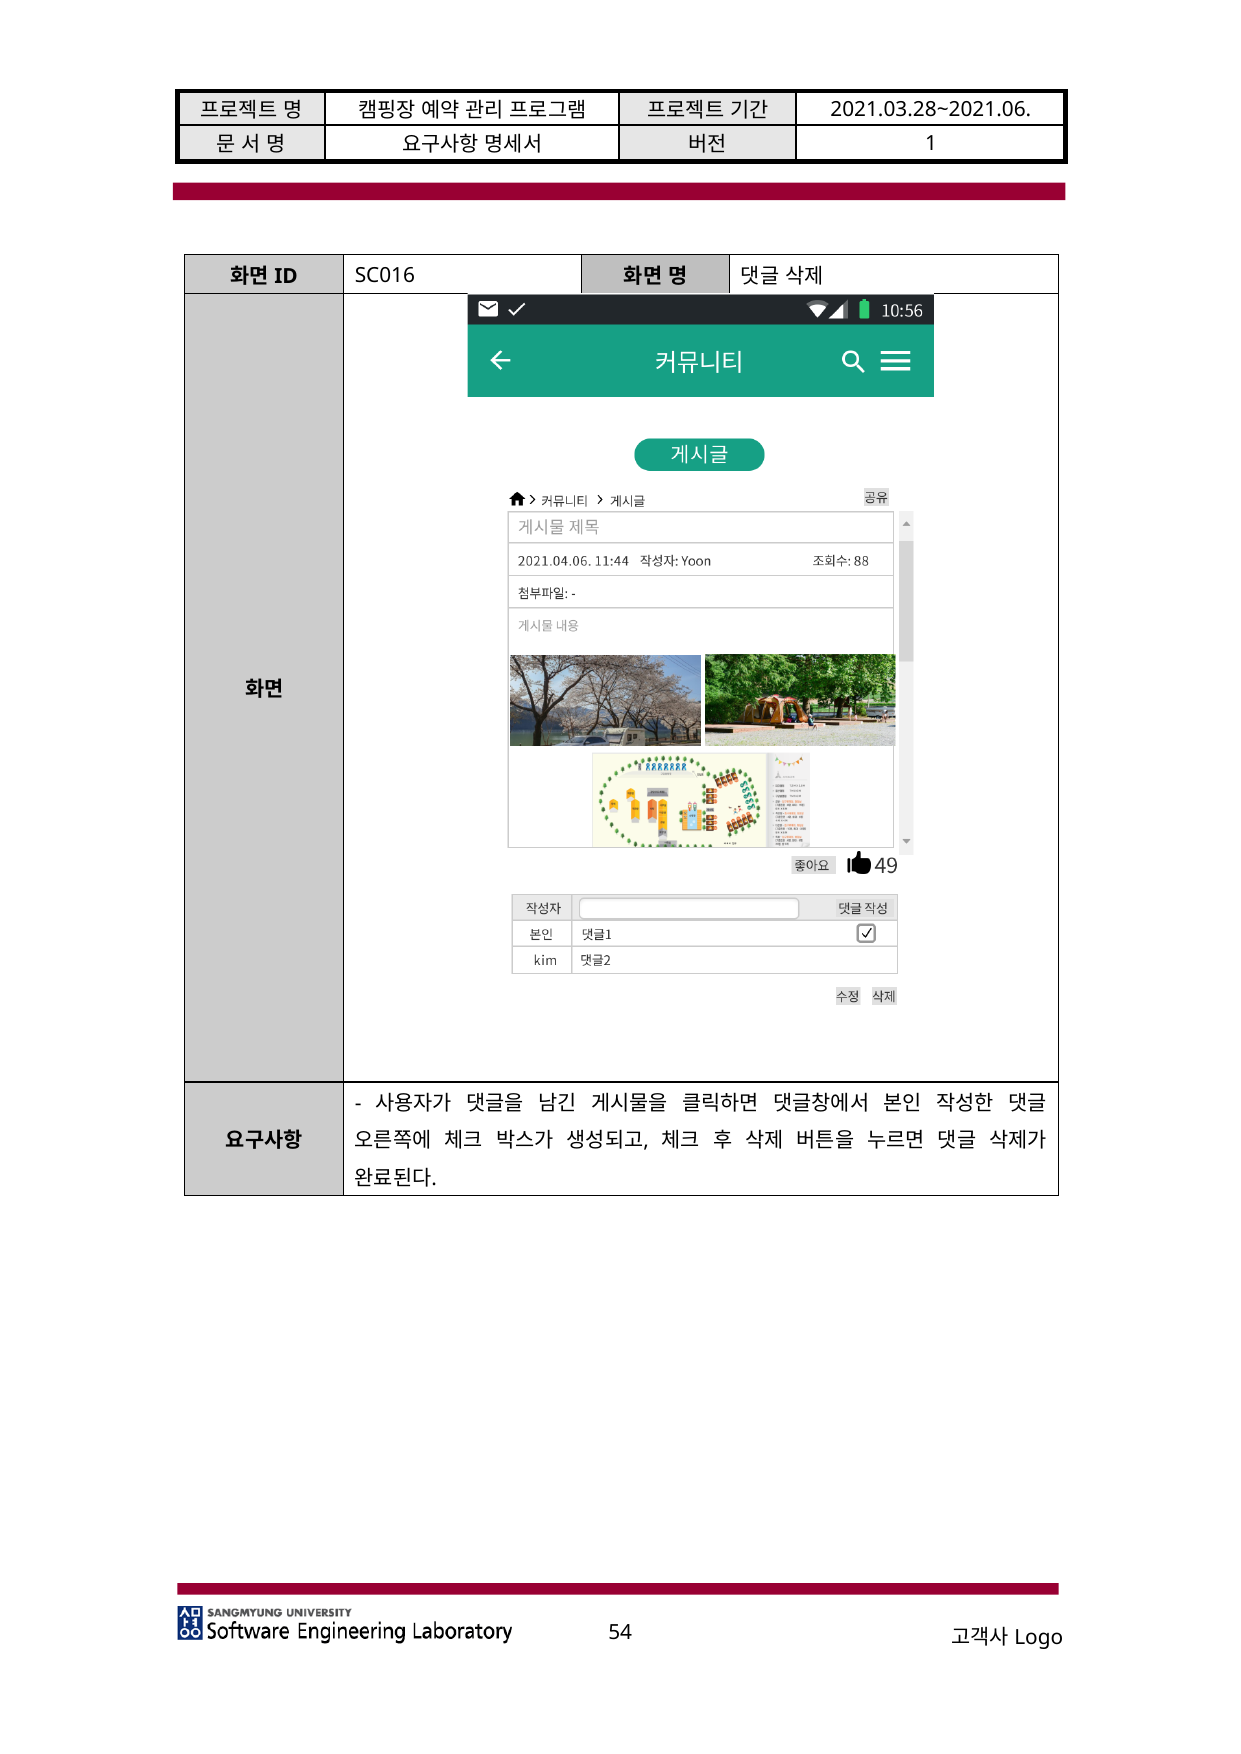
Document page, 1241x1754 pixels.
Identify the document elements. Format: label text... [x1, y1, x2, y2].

table_header 화면 ID [185, 255, 343, 293]
table_header SC016 [344, 255, 581, 293]
picture [177, 1606, 515, 1645]
table_cell 요구사항 [185, 1083, 343, 1195]
picture [467, 293, 934, 1071]
table_cell 화면 [185, 294, 343, 1081]
table_cell - 사용자가 댓글을 남긴 게시물을 클릭하면 댓글창에서 본인 작성한 댓글 오른쪽에 체크 박스가 생성되고, 체크 후 삭제 버튼을 누르면 댓글 삭제가 완료된다. [344, 1083, 1058, 1195]
table_header 화면 명 [582, 255, 729, 293]
table_header 댓글 삭제 [730, 255, 1058, 293]
table_cell [344, 294, 1058, 1081]
